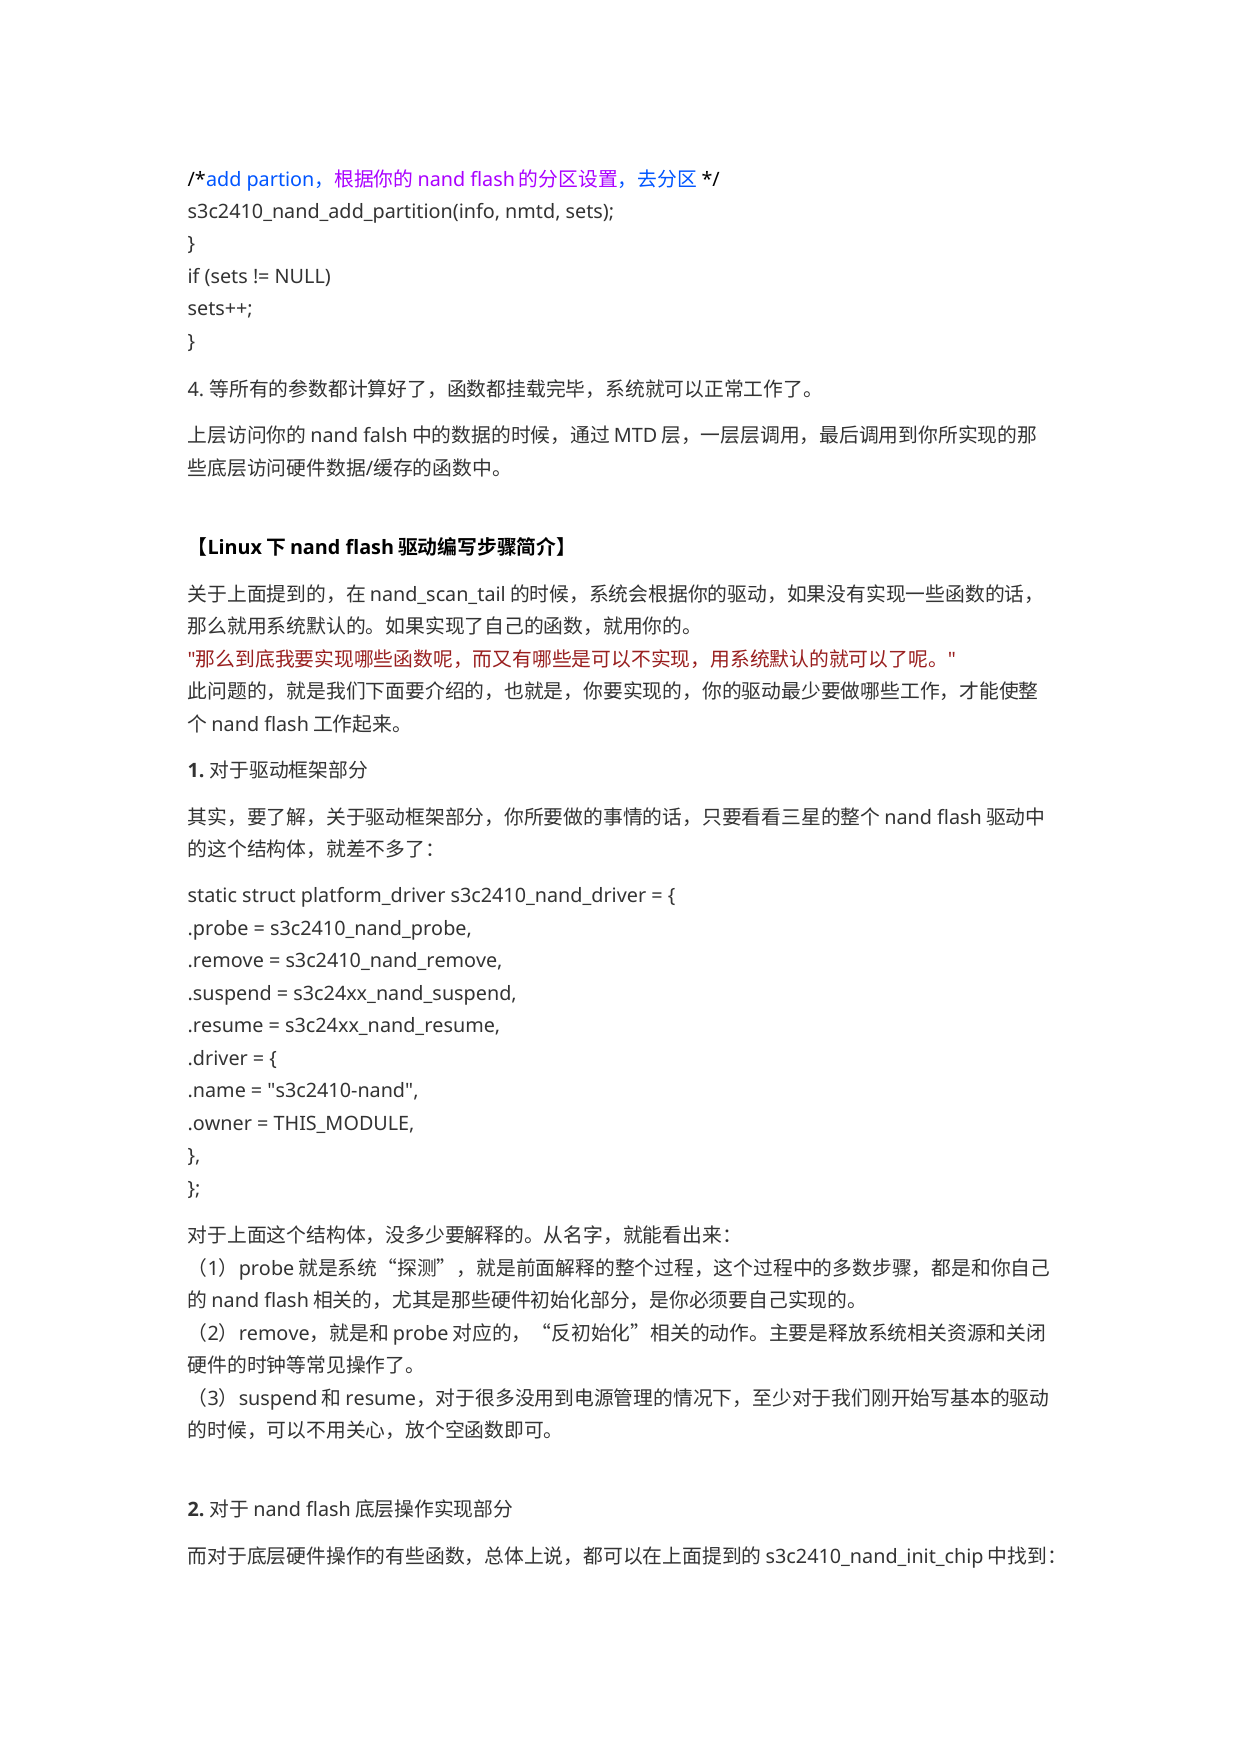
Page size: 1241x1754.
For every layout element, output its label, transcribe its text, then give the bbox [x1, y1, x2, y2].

text 2. 对于nand flash底层操作实现部分 [187, 1459, 1053, 1524]
text 上层访问你的nand falsh中的数据的时候，通过MTD层，一层层调用，最后调用到你所实现的那些底层访问硬件数据/缓存的函数中。 [187, 418, 1053, 483]
text 关于上面提到的，在nand_scan_tail的时候，系统会根据你的驱动，如果没有实现一些函数的话，那么就用系统默认的。如果实现了自己的函数，就用你的。 "那么到底我要实现哪些函数呢，而又有哪些是可以不实现，用系统默认的就可以了呢。" 此问题的，就是我们下面要介绍的，也就是，你要实现的，你的驱动最少要做哪些工作，才能使整个nand flash工作起来。 [187, 576, 1053, 739]
text 【Linux下nand flash驱动编写步骤简介】 [187, 497, 1053, 562]
text 对于上面这个结构体，没多少要解释的。从名字，就能看出来： （1）probe就是系统“探测”，就是前面解释的整个过程，这个过程中的多数步骤，都是和你自己的nand flash相关的，尤其是那些硬件初始化部分，是你必须要自己实现的。 （2）remove，就是和probe对应的，“反初始化”相关的动作。主要是释放系统相关资源和关闭硬件的时钟等常见操作了。 （3）suspend和resume，对于很多没用到电源管理的情况下，至少对于我们刚开始写基本的驱动的时候，可以不用关心，放个空函数即可。 [187, 1218, 1053, 1445]
text 其实，要了解，关于驱动框架部分，你所要做的事情的话，只要看看三星的整个nand flash驱动中的这个结构体，就差不多了： [187, 799, 1053, 864]
text static struct platform_driver s3c2410_nand_driver = { .probe = s3c2410_nand_probe, .remove = s3c2410_nand_remove, .suspend = s3c24xx_nand_suspend, .resume = s3c24xx_nand_resume, .driver = { .name = "s3c2410-nand", .owner = THIS_MODULE, }, }; [187, 879, 1053, 1204]
text /*add partion，根据你的nand flash的分区设置，去分区 */ s3c2410_nand_add_partition(info, nmtd, sets); } if (sets != NULL) sets++; } [187, 162, 1053, 357]
text 而对于底层硬件操作的有些函数，总体上说，都可以在上面提到的s3c2410_nand_init_chip中找到： [187, 1539, 1053, 1571]
text 1. 对于驱动框架部分 [187, 753, 1053, 785]
text 4. 等所有的参数都计算好了，函数都挂载完毕，系统就可以正常工作了。 [187, 371, 1053, 404]
